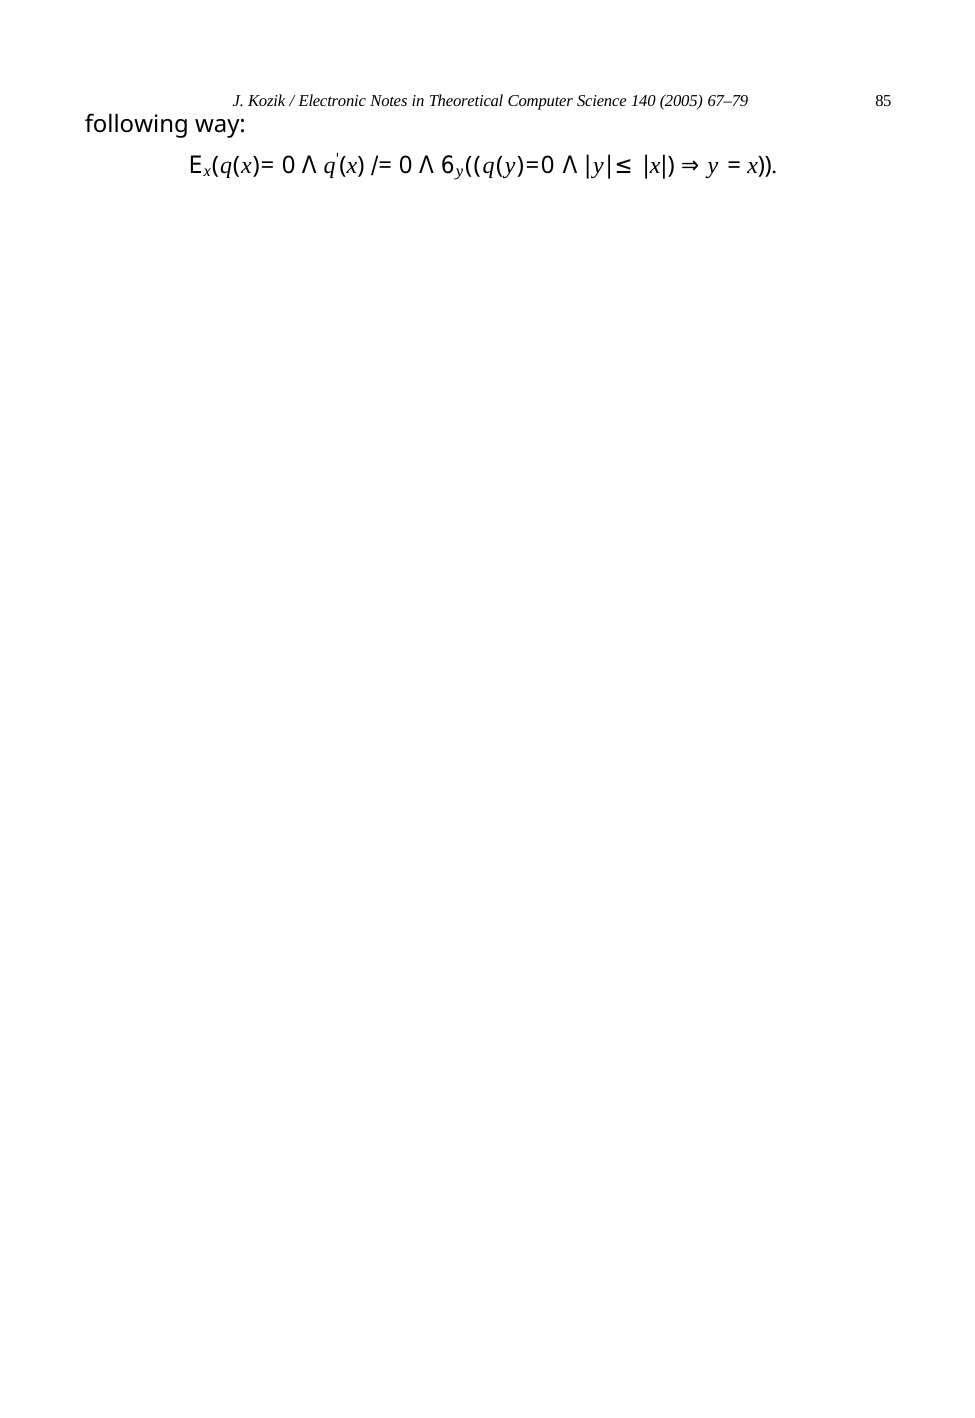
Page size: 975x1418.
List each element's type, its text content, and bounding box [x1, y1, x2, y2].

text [84, 110, 878, 138]
text Ex(q(x)= 0 Λ q'(x) /=0 Λ 6y((q(y)=0 Λ |y|≤ |x|) ⇒ y = x)). [188, 148, 908, 180]
